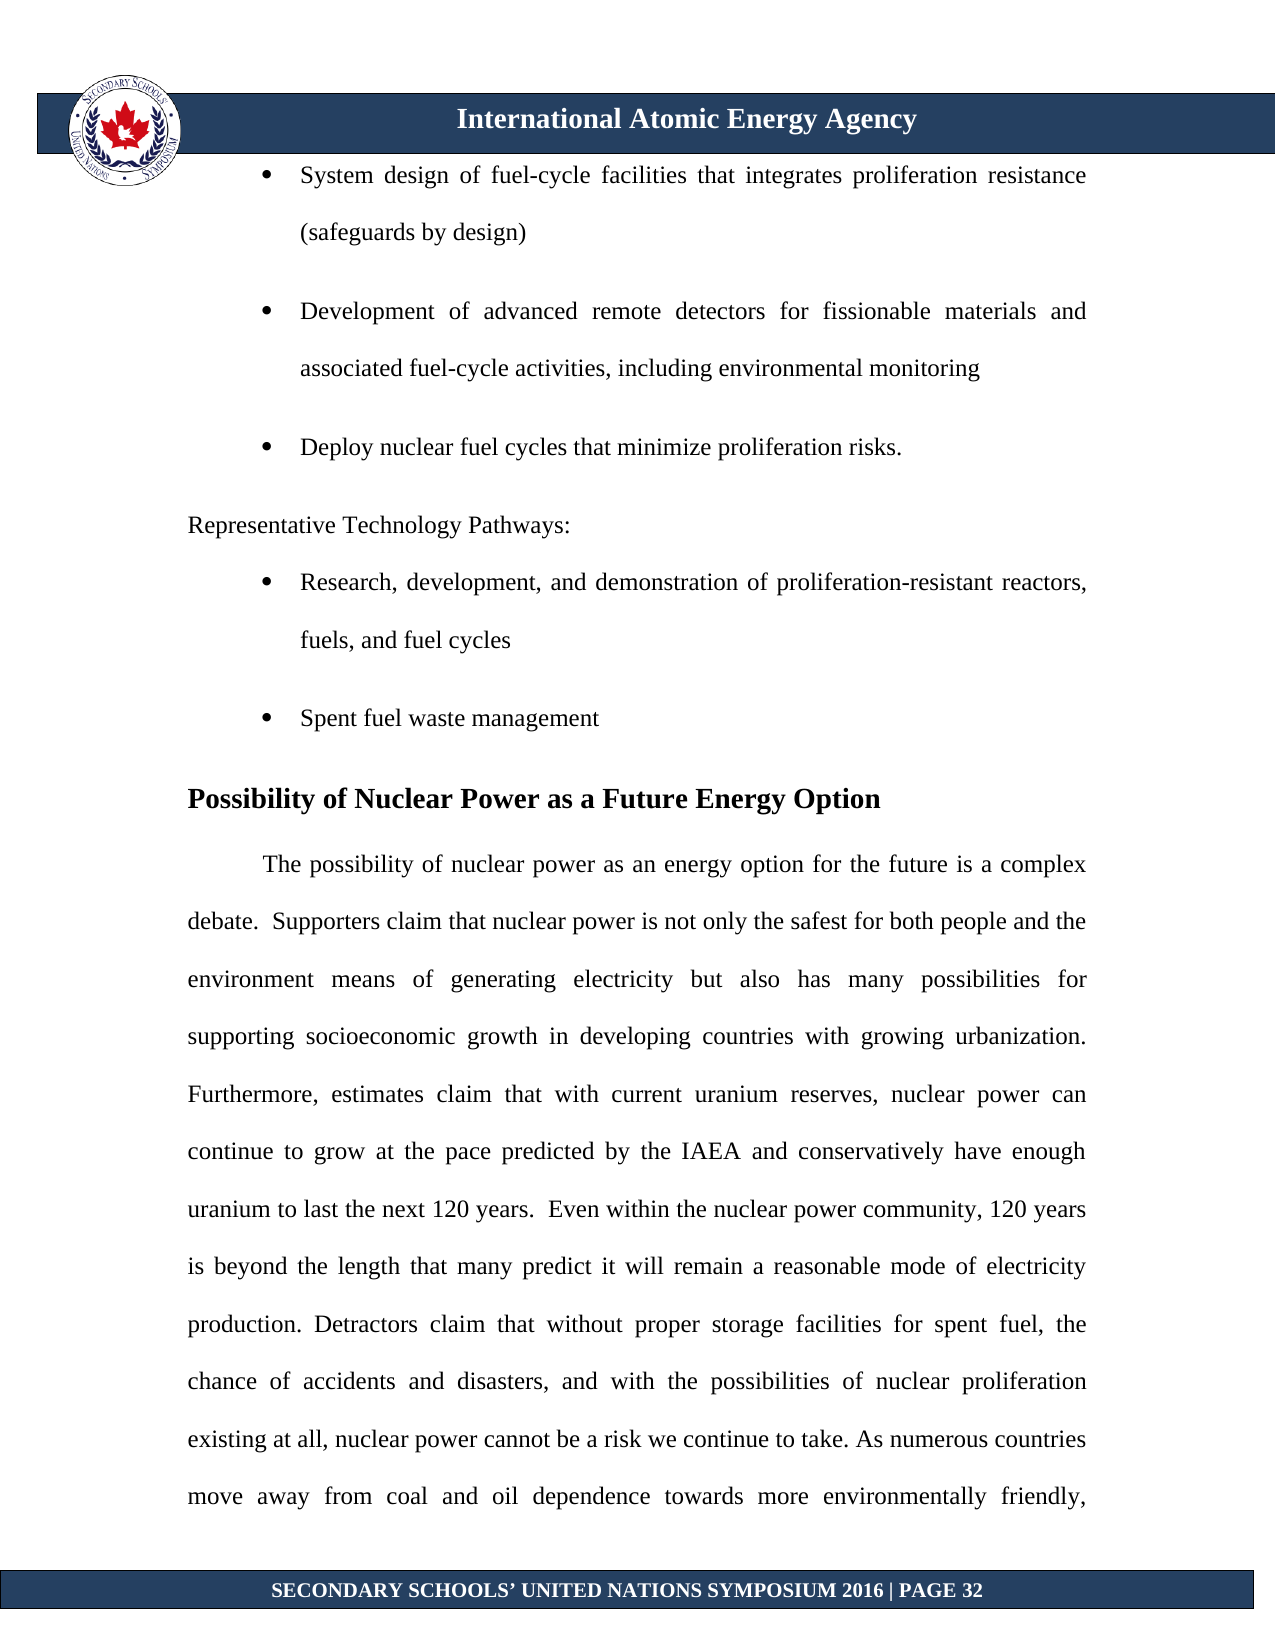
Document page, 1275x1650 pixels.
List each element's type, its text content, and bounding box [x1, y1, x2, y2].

text Representative Technology Pathways: [187, 510, 1087, 539]
text Possibility of Nuclear Power as a Future Energy Option [187, 782, 1087, 815]
list Spent fuel waste management [262, 703, 1087, 732]
picture [68, 75, 181, 186]
list System design of fuel-cycle facilities that integrates proliferation resistance (safeguards by design) [262, 102, 1087, 246]
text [187, 849, 1087, 1510]
list Development of advanced remote detectors for fissionable materials and associated fuel-cycle activities, including environmental monitoring [262, 296, 1087, 382]
list Research, development, and demonstration of proliferation-resistant reactors, fuels, and fuel cycles [262, 567, 1087, 654]
list Deploy nuclear fuel cycles that minimize proliferation risks. [262, 432, 1087, 460]
